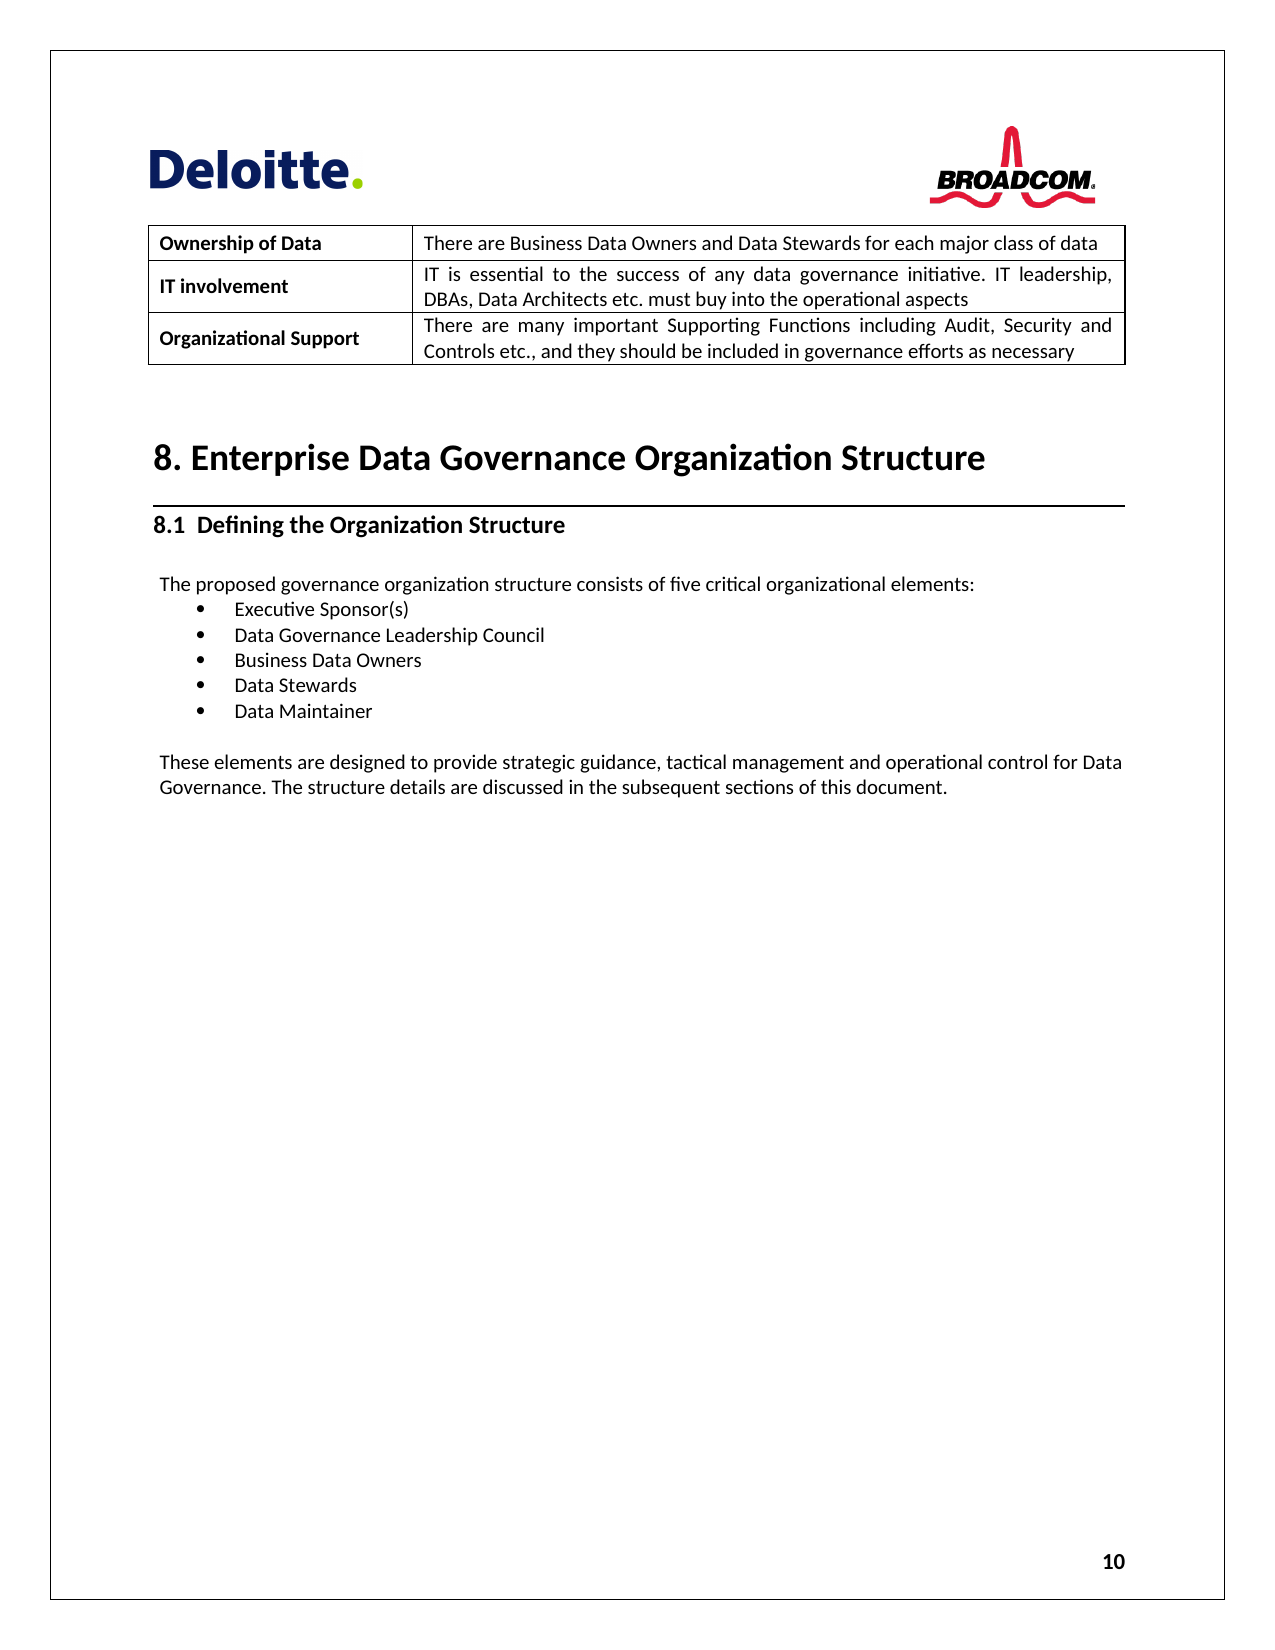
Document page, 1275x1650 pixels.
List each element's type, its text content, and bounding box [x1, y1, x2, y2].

list Executive Sponsor(s) [197, 596, 1125, 622]
list Data Governance Leadership Council [197, 622, 1125, 647]
text The proposed governance organization structure consists of five critical organizational elements: [159, 571, 1125, 596]
table_cell IT is essential to the success of any data governance initiative. IT leadership, DBAs, Data Architects etc. must buy into the operational aspects [413, 261, 1124, 312]
table_cell Ownership of Data [149, 226, 412, 260]
picture [150, 150, 363, 189]
table_cell There are Business Data Owners and Data Stewards for each major class of data [413, 226, 1124, 260]
table_cell There are many important Supporting Functions including Audit, Security and Controls etc., and they should be included in governance efforts as necessary [413, 313, 1124, 363]
subtitle Enterprise Data Governance Organization Structure [153, 434, 1125, 479]
table_cell Organizational Support [149, 313, 412, 363]
subtitle Defining the Organization Structure [153, 507, 1125, 539]
picture [929, 126, 1096, 208]
list Business Data Owners [197, 647, 1125, 673]
table_cell IT involvement [149, 261, 412, 312]
list Data Stewards [197, 673, 1125, 698]
list Data Maintainer [197, 698, 1125, 723]
text These elements are designed to provide strategic guidance, tactical management and operational control for Data Governance. The structure details are discussed in the subsequent sections of this document. [159, 749, 1125, 800]
